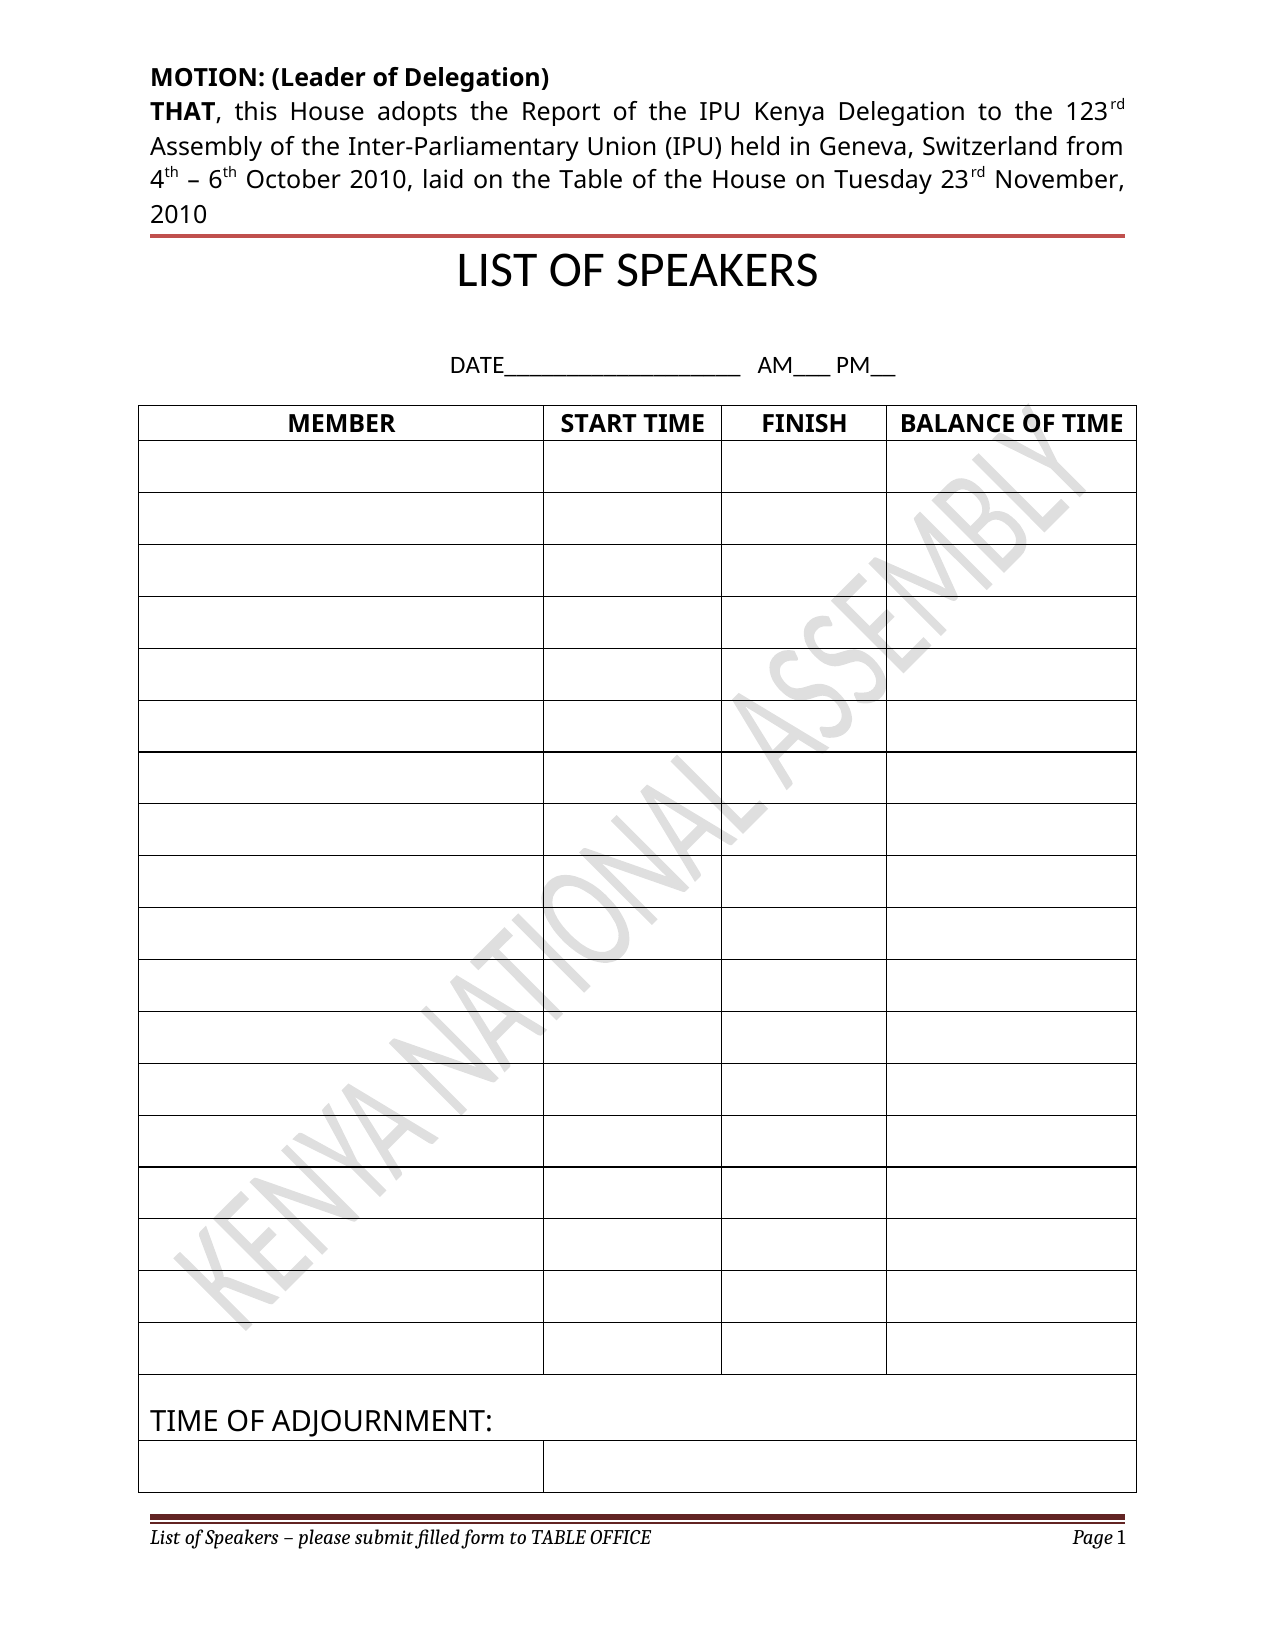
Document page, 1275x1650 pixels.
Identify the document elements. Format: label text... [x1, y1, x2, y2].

table_cell [544, 493, 721, 544]
table_header FINISH [722, 406, 886, 440]
table_cell [139, 804, 543, 855]
table_cell [722, 1323, 886, 1374]
table_cell [139, 1012, 543, 1063]
table_cell [139, 649, 543, 699]
table_cell CHAIR: [544, 1441, 1136, 1492]
table_cell [139, 753, 543, 803]
text DATE___________________ AM___ PM__ [150, 319, 1125, 380]
table_header START TIME [544, 406, 721, 440]
table_cell [887, 597, 1136, 648]
table_cell [544, 1219, 721, 1270]
table_cell [722, 1116, 886, 1166]
table_cell [722, 856, 886, 907]
table_cell [544, 1323, 721, 1374]
table_cell [887, 856, 1136, 907]
table_cell [887, 1219, 1136, 1270]
table_cell [722, 649, 886, 699]
table_cell [544, 597, 721, 648]
table_cell [722, 493, 886, 544]
table_cell [544, 701, 721, 751]
table_cell [544, 960, 721, 1011]
table_cell [887, 804, 1136, 855]
table_cell [139, 1271, 543, 1322]
table_cell [139, 1168, 543, 1218]
table_cell [887, 493, 1136, 544]
table_cell [139, 1116, 543, 1166]
table_cell [887, 1271, 1136, 1322]
table_cell [544, 441, 721, 492]
table_cell [887, 441, 1136, 492]
table_cell [139, 545, 543, 596]
table_cell [722, 960, 886, 1011]
table_cell [139, 856, 543, 907]
table_cell [139, 701, 543, 751]
table_cell [887, 649, 1136, 699]
table_cell [722, 804, 886, 855]
table_cell [722, 1271, 886, 1322]
table_cell [544, 908, 721, 959]
table_cell [887, 701, 1136, 751]
table_cell [722, 1168, 886, 1218]
table_cell [887, 1168, 1136, 1218]
table_header MEMBER [139, 406, 543, 440]
table_cell [139, 493, 543, 544]
table_cell [139, 1064, 543, 1114]
table_cell [544, 1168, 721, 1218]
table_cell [887, 1323, 1136, 1374]
table_cell [544, 1116, 721, 1166]
table_cell [139, 597, 543, 648]
table_cell [139, 1219, 543, 1270]
table_cell [722, 1219, 886, 1270]
table_cell [544, 804, 721, 855]
table_cell [544, 1012, 721, 1063]
table_cell [887, 908, 1136, 959]
title LIST OF SPEAKERS [150, 238, 1125, 298]
table_cell [887, 1064, 1136, 1114]
table_cell [722, 441, 886, 492]
table_cell [544, 1064, 721, 1114]
table_cell [139, 908, 543, 959]
table_cell [722, 1012, 886, 1063]
table_cell TIME OF ADJOURNMENT: [139, 1375, 1136, 1440]
table_cell [139, 1323, 543, 1374]
table_cell [722, 701, 886, 751]
table_cell [887, 1116, 1136, 1166]
table_cell [722, 597, 886, 648]
table_cell [887, 1012, 1136, 1063]
table_cell [139, 960, 543, 1011]
table_cell [887, 753, 1136, 803]
table_cell [722, 545, 886, 596]
table_header BALANCE OF TIME [887, 406, 1136, 440]
table_cell [544, 856, 721, 907]
table_cell [722, 908, 886, 959]
table_cell [722, 1064, 886, 1114]
table_cell [887, 545, 1136, 596]
table_cell [139, 441, 543, 492]
table_cell [544, 753, 721, 803]
table_cell [544, 1271, 721, 1322]
table_cell [887, 960, 1136, 1011]
table_cell [544, 545, 721, 596]
table_cell [544, 649, 721, 699]
table_cell [722, 753, 886, 803]
table_cell [139, 1441, 543, 1492]
